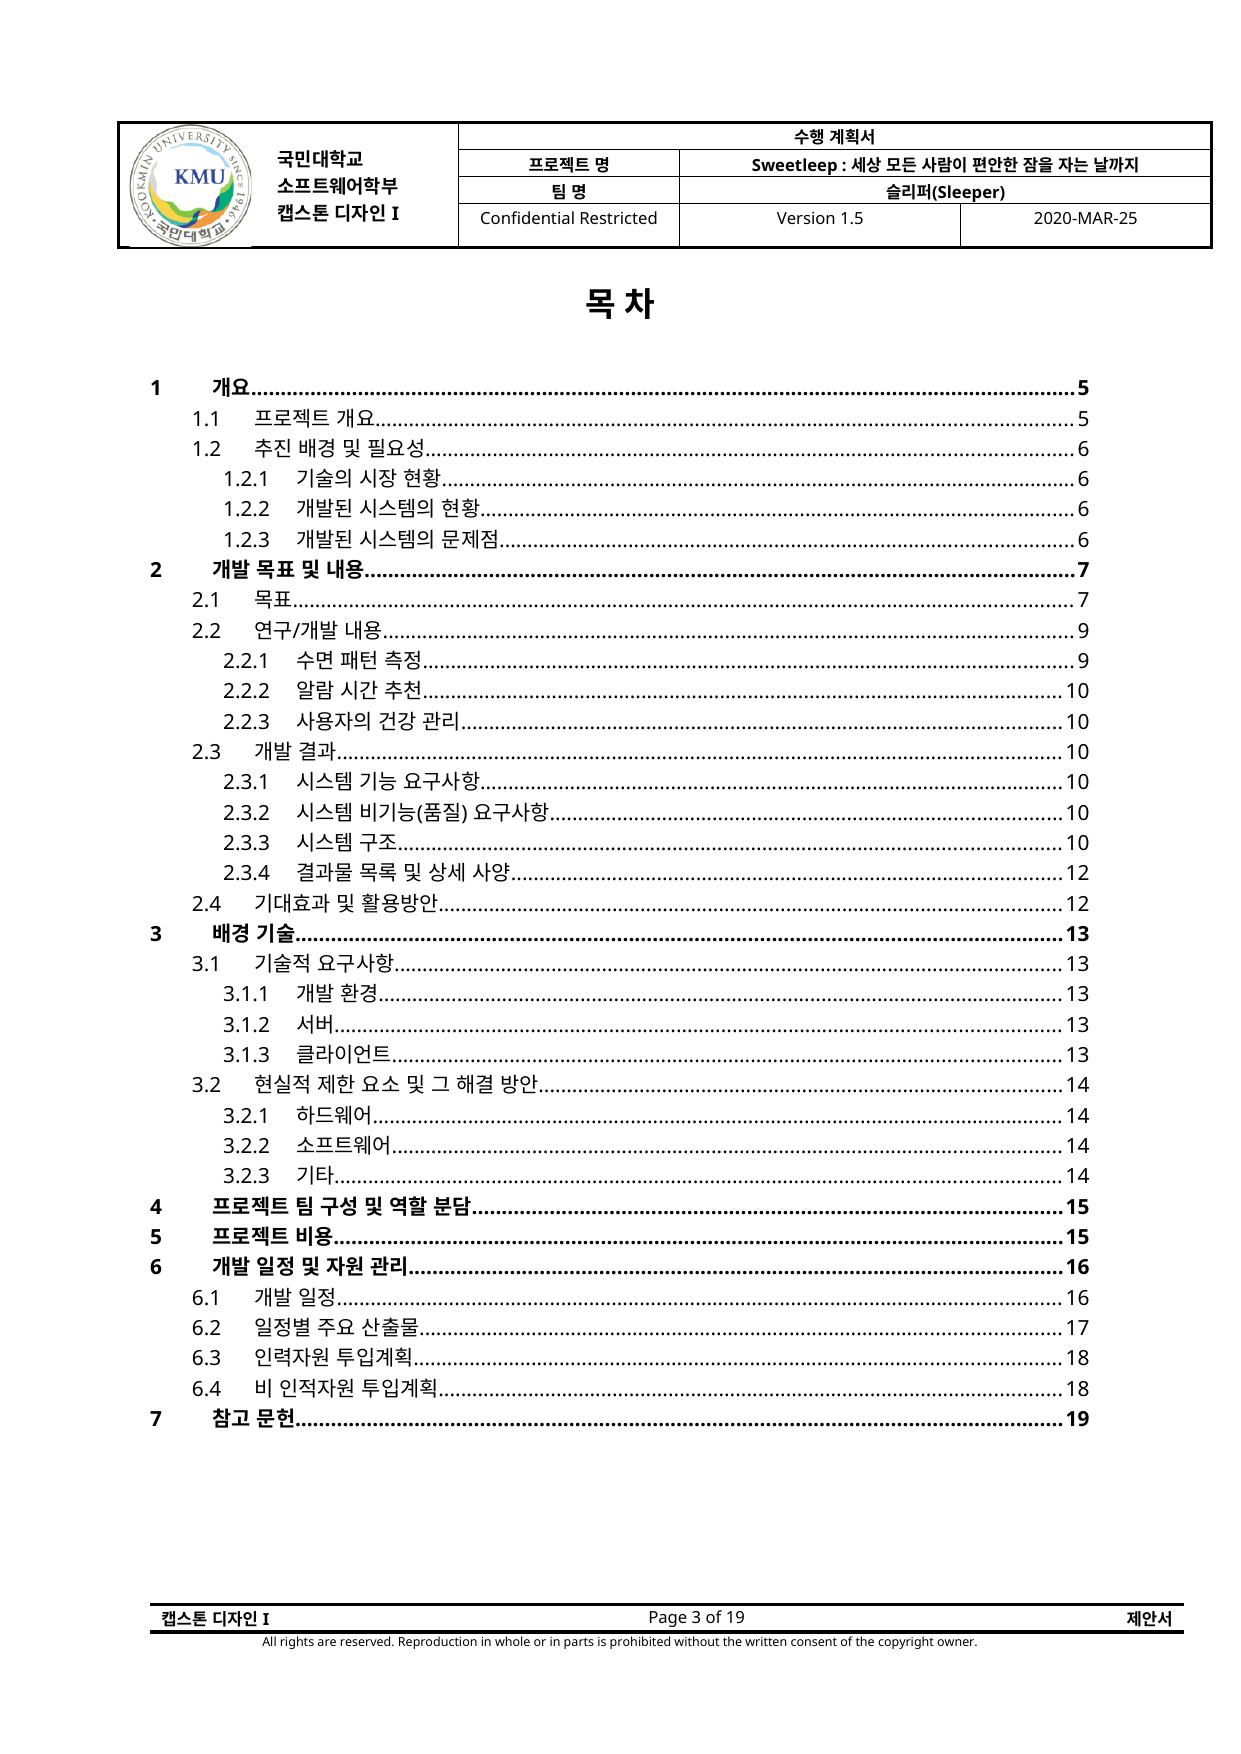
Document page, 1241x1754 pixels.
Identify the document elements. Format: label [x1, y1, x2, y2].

picture [129, 124, 252, 247]
